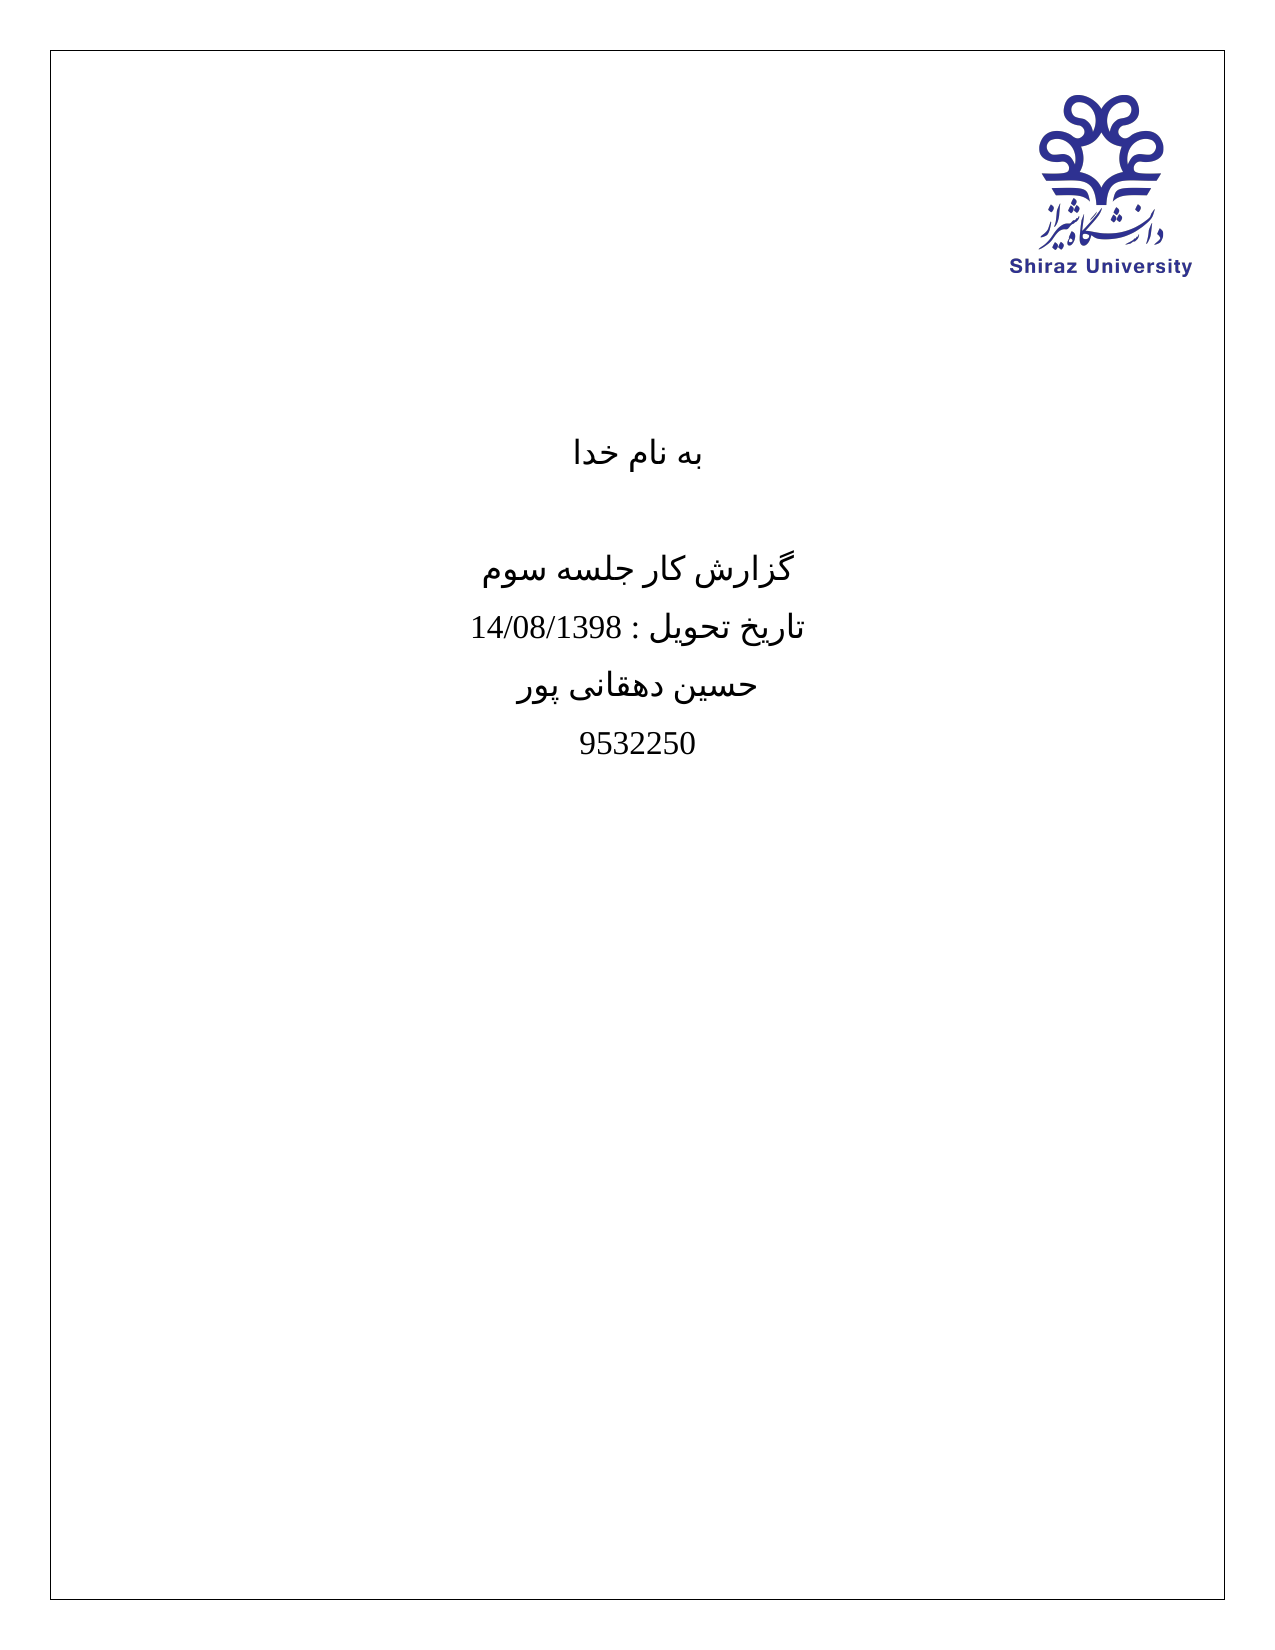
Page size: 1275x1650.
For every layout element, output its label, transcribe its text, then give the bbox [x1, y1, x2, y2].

text به نام خدا [150, 433, 1125, 472]
text 9532250 [150, 724, 1125, 762]
text حسین دهقانی پور [150, 666, 1125, 704]
picture [1010, 88, 1192, 277]
text گزارش کار جلسه سوم [150, 549, 1125, 588]
text تاریخ تحویل : 14/08/1398 [150, 608, 1125, 646]
